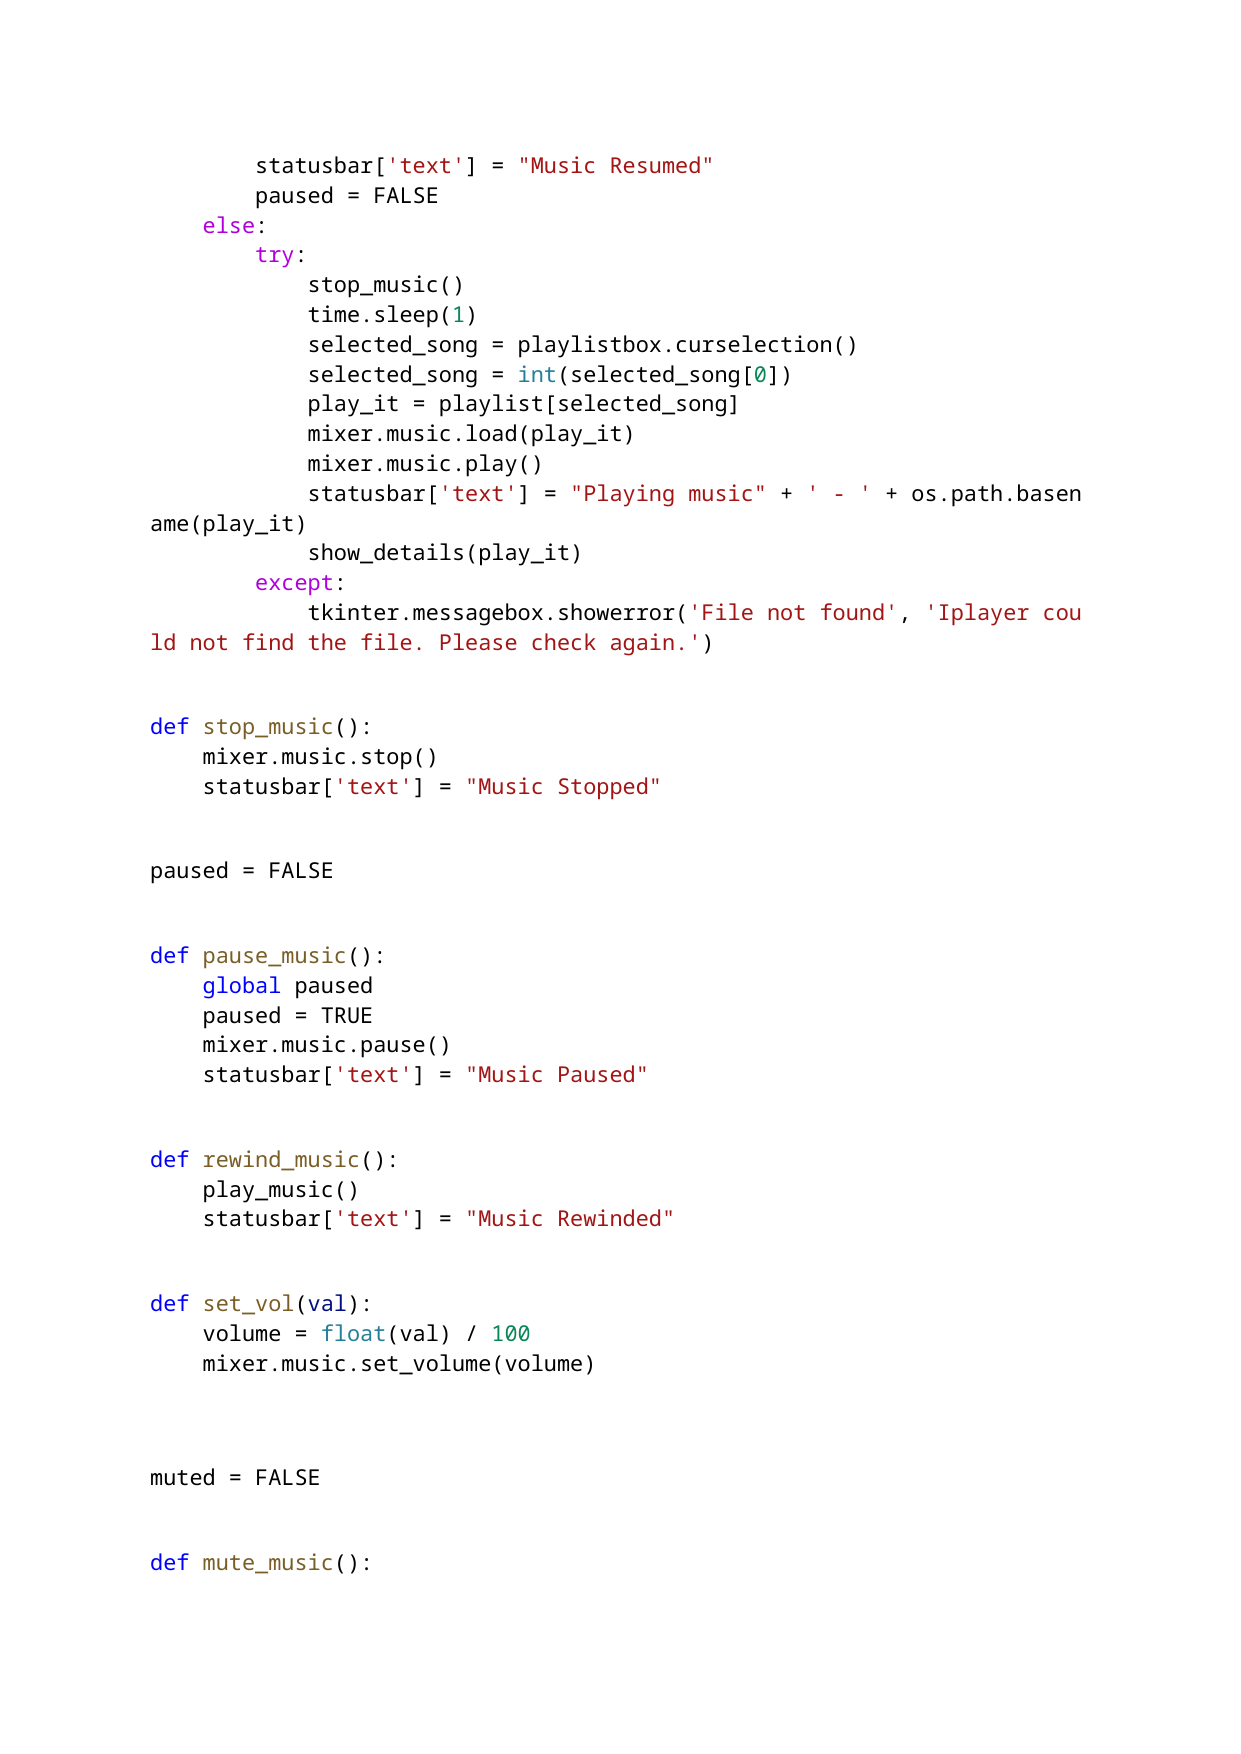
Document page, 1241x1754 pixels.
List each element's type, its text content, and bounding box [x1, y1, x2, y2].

text paused = FALSE [150, 180, 1090, 209]
text tkinter.messagebox.showerror('File not found', 'Iplayer could not find the file. Please check again.') [150, 597, 1090, 656]
text def set_vol(val): [150, 1288, 1090, 1318]
text play_it = playlist[selected_song] [150, 388, 1090, 418]
text show_details(play_it) [150, 537, 1090, 567]
text statusbar['text'] = "Playing music" + ' - ' + os.path.basename(play_it) [150, 478, 1090, 537]
text statusbar['text'] = "Music Paused" [150, 1059, 1090, 1089]
text def pause_music(): [150, 940, 1090, 970]
text global paused [150, 970, 1090, 999]
text try: [150, 239, 1090, 269]
text statusbar['text'] = "Music Stopped" [150, 771, 1090, 801]
text mixer.music.play() [150, 448, 1090, 478]
text volume = float(val) / 100 [150, 1318, 1090, 1347]
text selected_song = int(selected_song[0]) [150, 358, 1090, 388]
text time.sleep(1) [150, 299, 1090, 329]
text selected_song = playlistbox.curselection() [150, 329, 1090, 358]
text except: [150, 567, 1090, 597]
text stop_music() [150, 269, 1090, 299]
text play_music() [150, 1173, 1090, 1203]
text muted = FALSE [150, 1462, 1090, 1492]
text paused = TRUE [150, 999, 1090, 1029]
text mixer.music.pause() [150, 1029, 1090, 1059]
text def mute_music(): [150, 1546, 1090, 1576]
text statusbar['text'] = "Music Resumed" [150, 150, 1090, 180]
text statusbar['text'] = "Music Rewinded" [150, 1203, 1090, 1233]
text paused = FALSE [150, 855, 1090, 885]
text mixer.music.load(play_it) [150, 418, 1090, 448]
text mixer.music.set_volume(volume) [150, 1347, 1090, 1377]
text else: [150, 209, 1090, 239]
text def stop_music(): [150, 711, 1090, 741]
text def rewind_music(): [150, 1144, 1090, 1173]
text mixer.music.stop() [150, 741, 1090, 771]
